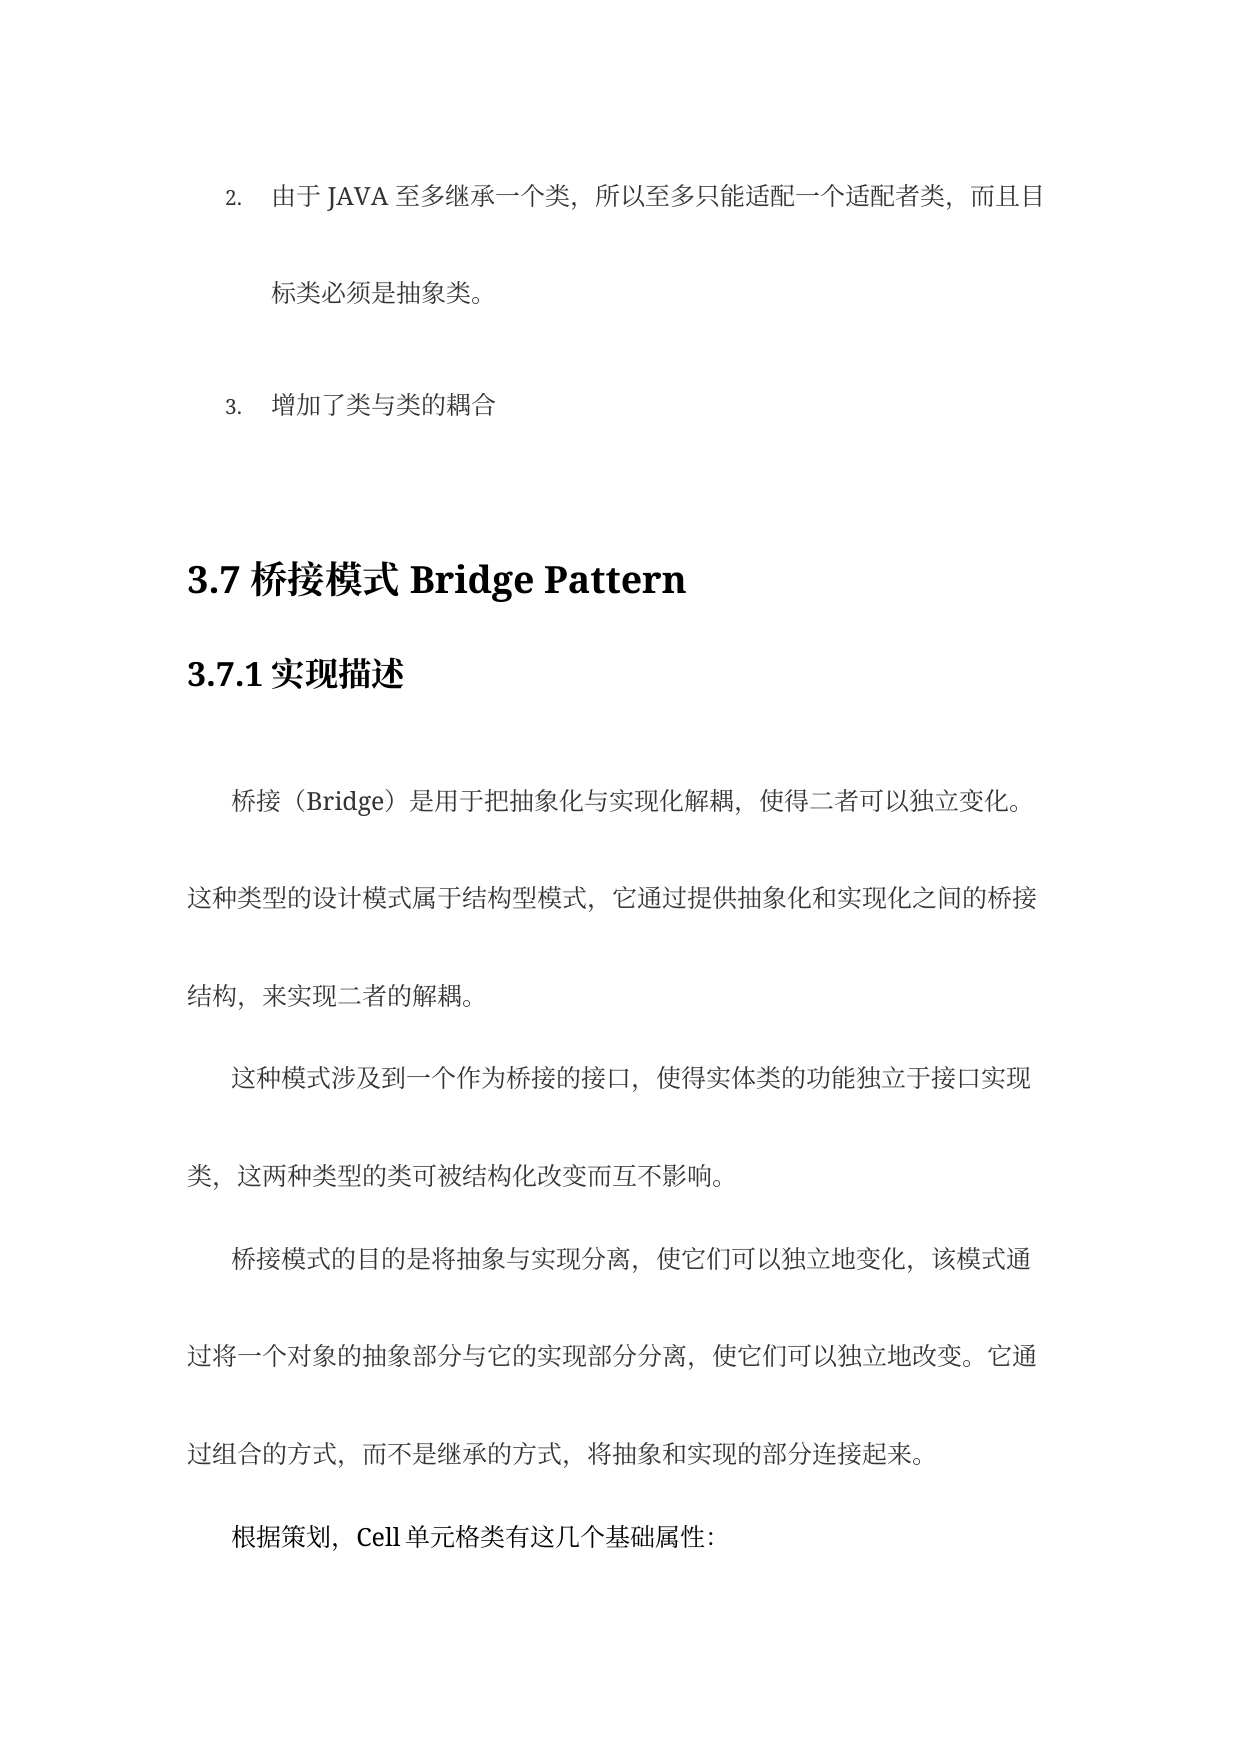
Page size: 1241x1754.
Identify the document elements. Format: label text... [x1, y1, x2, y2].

subtitle 3.7.1 实现描述 [187, 639, 1053, 704]
text 根据策划，Cell单元格类有这几个基础属性： [187, 1503, 1053, 1568]
subtitle 3.7 桥接模式 Bridge Pattern [187, 545, 1053, 610]
text 桥接模式的目的是将抽象与实现分离，使它们可以独立地变化，该模式通过将一个对象的抽象部分与它的实现部分分离，使它们可以独立地改变。它通过组合的方式，而不是继承的方式，将抽象和实现的部分连接起来。 [187, 1225, 1053, 1485]
text 这种模式涉及到一个作为桥接的接口，使得实体类的功能独立于接口实现类，这两种类型的类可被结构化改变而互不影响。 [187, 1044, 1053, 1207]
list 增加了类与类的耦合 [225, 372, 1053, 437]
text 桥接（Bridge）是用于把抽象化与实现化解耦，使得二者可以独立变化。这种类型的设计模式属于结构型模式，它通过提供抽象化和实现化之间的桥接结构，来实现二者的解耦。 [187, 767, 1053, 1027]
list 由于 JAVA 至多继承一个类，所以至多只能适配一个适配者类，而且目标类必须是抽象类。 [225, 162, 1053, 324]
